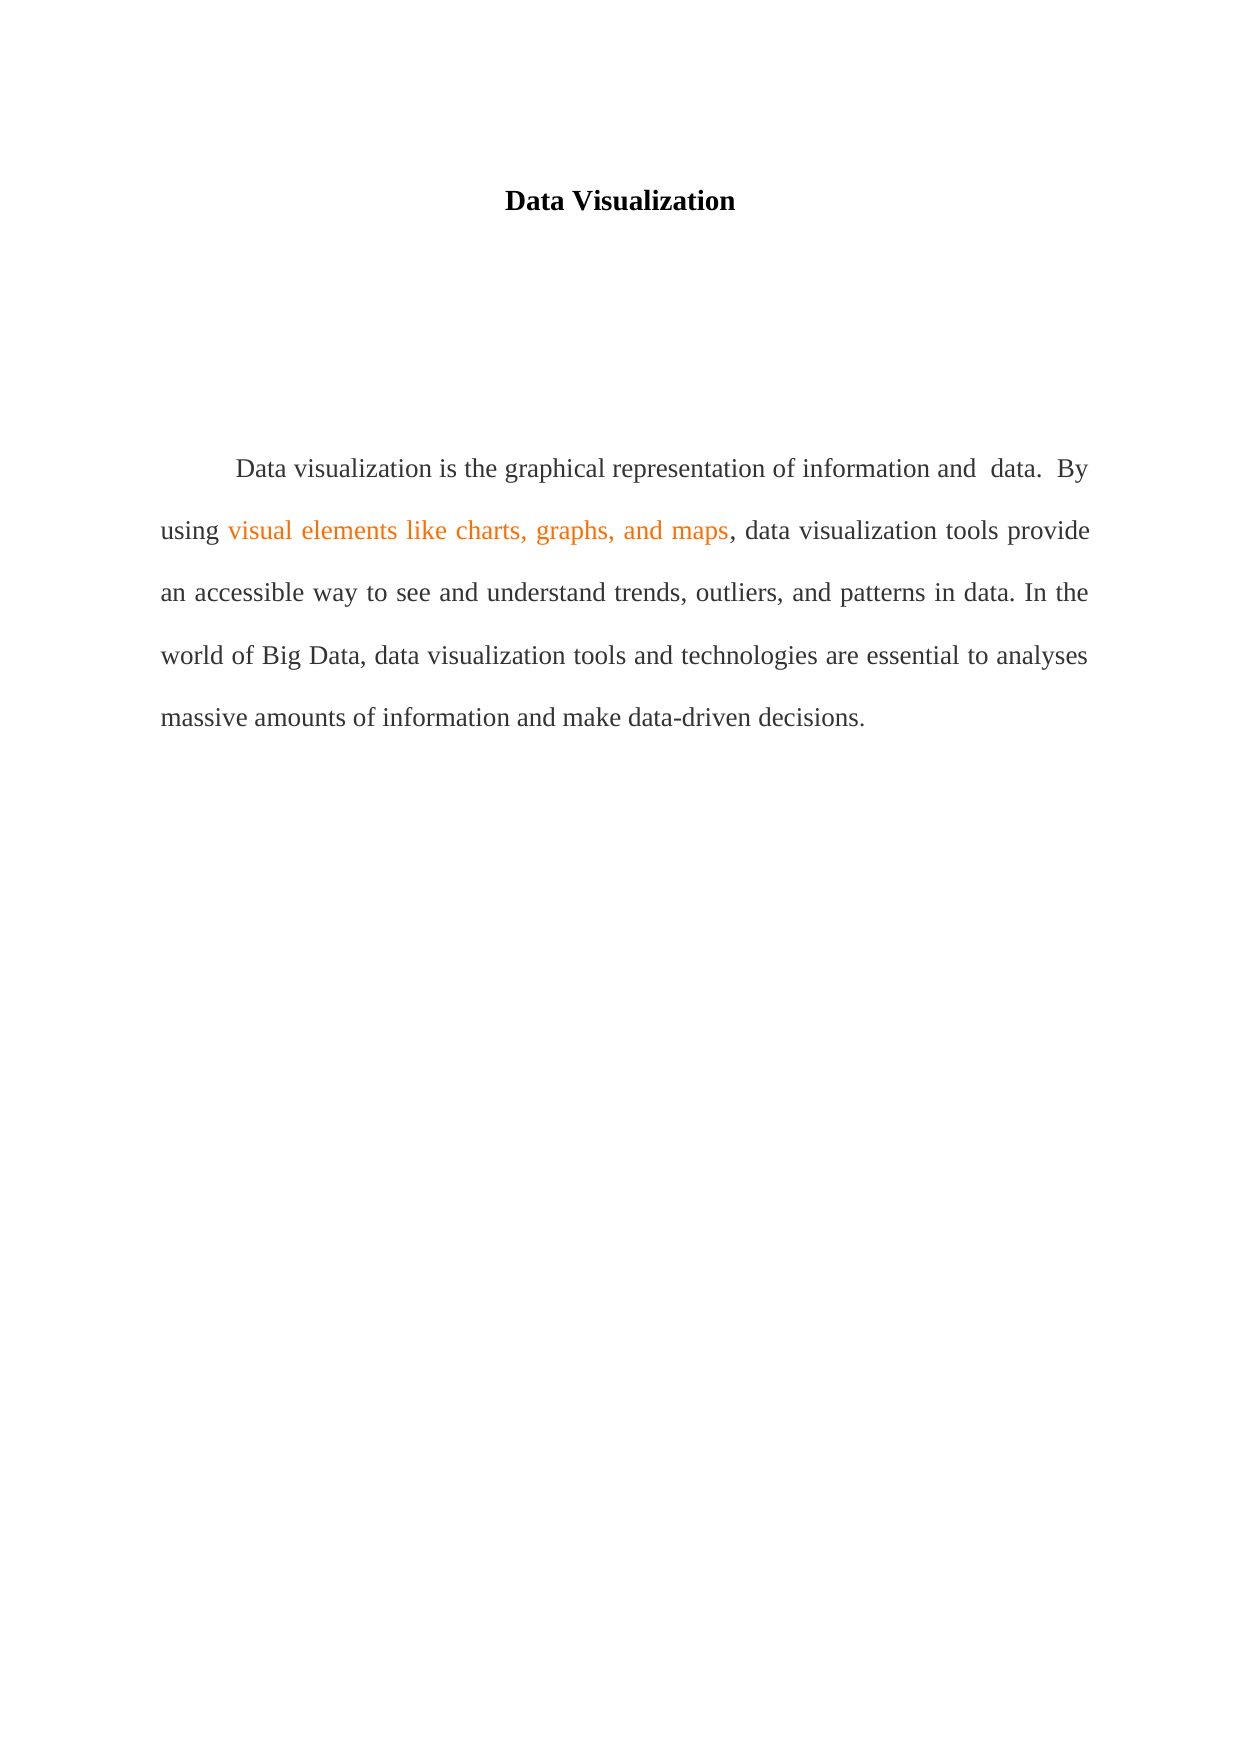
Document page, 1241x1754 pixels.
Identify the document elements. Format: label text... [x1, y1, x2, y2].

subtitle Data Visualization [175, 183, 1065, 217]
text Data visualization is the graphical representation of information and data. By using visual elements like charts, graphs, and maps, data visualization tools provide an accessible way to see and understand trends, outliers, and patterns in data. In the world of Big Data, data visualization tools and technologies are essential to analyses massive amounts of information and make data-driven decisions. [160, 452, 1090, 732]
